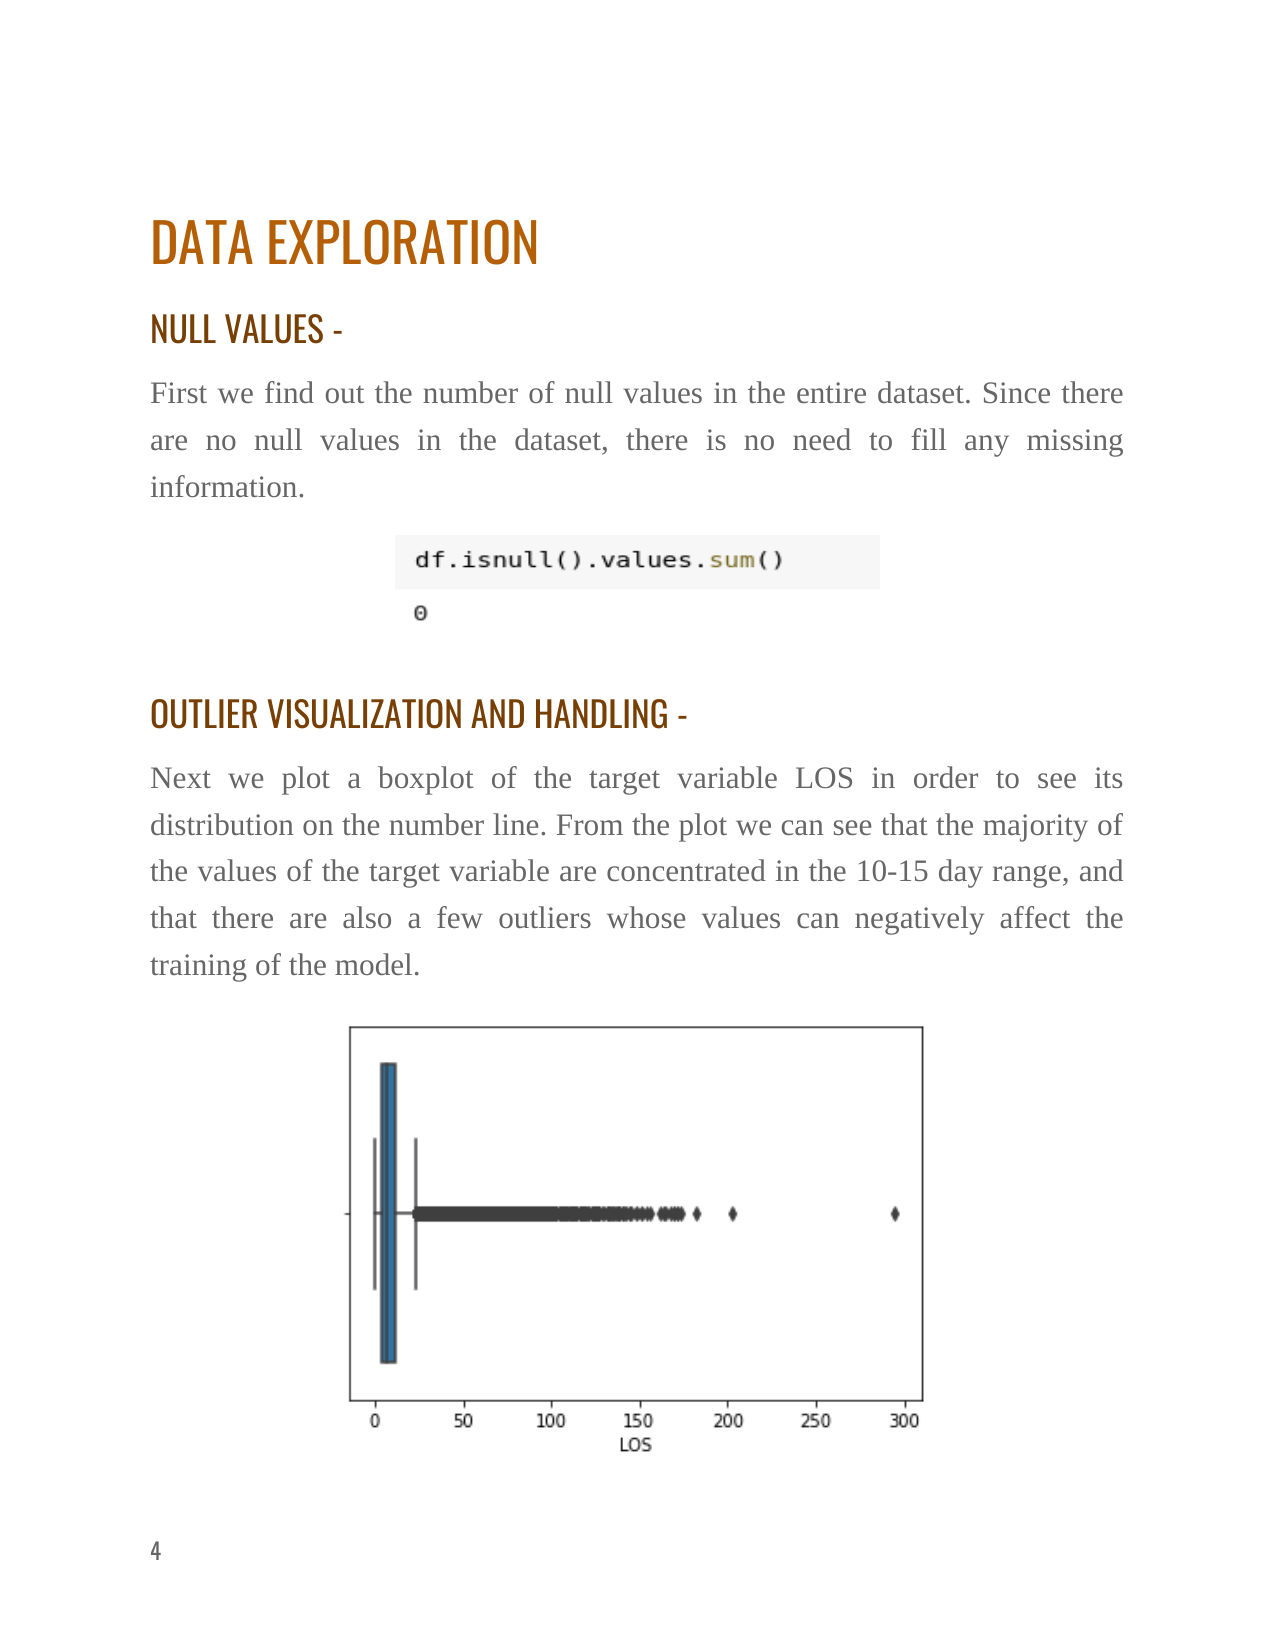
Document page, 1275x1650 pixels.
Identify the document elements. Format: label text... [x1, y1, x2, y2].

text Next we plot a boxplot of the target variable LOS in order to see its distribution on the number line. From the plot we can see that the majority of the values of the target variable are concentrated in the 10-15 day range, and that there are also a few outliers whose values can negatively affect the training of the model. [150, 759, 1125, 982]
text First we find out the number of null values in the entire dataset. Since there are no null values in the dataset, there is no need to fill any missing information. [150, 374, 1125, 504]
picture [330, 1013, 946, 1474]
subtitle DATA EXPLORATION [150, 200, 1125, 280]
picture [395, 535, 880, 656]
subtitle NULL VALUES - [150, 301, 1125, 354]
subtitle OUTLIER VISUALIZATION AND HANDLING - [150, 686, 1125, 738]
